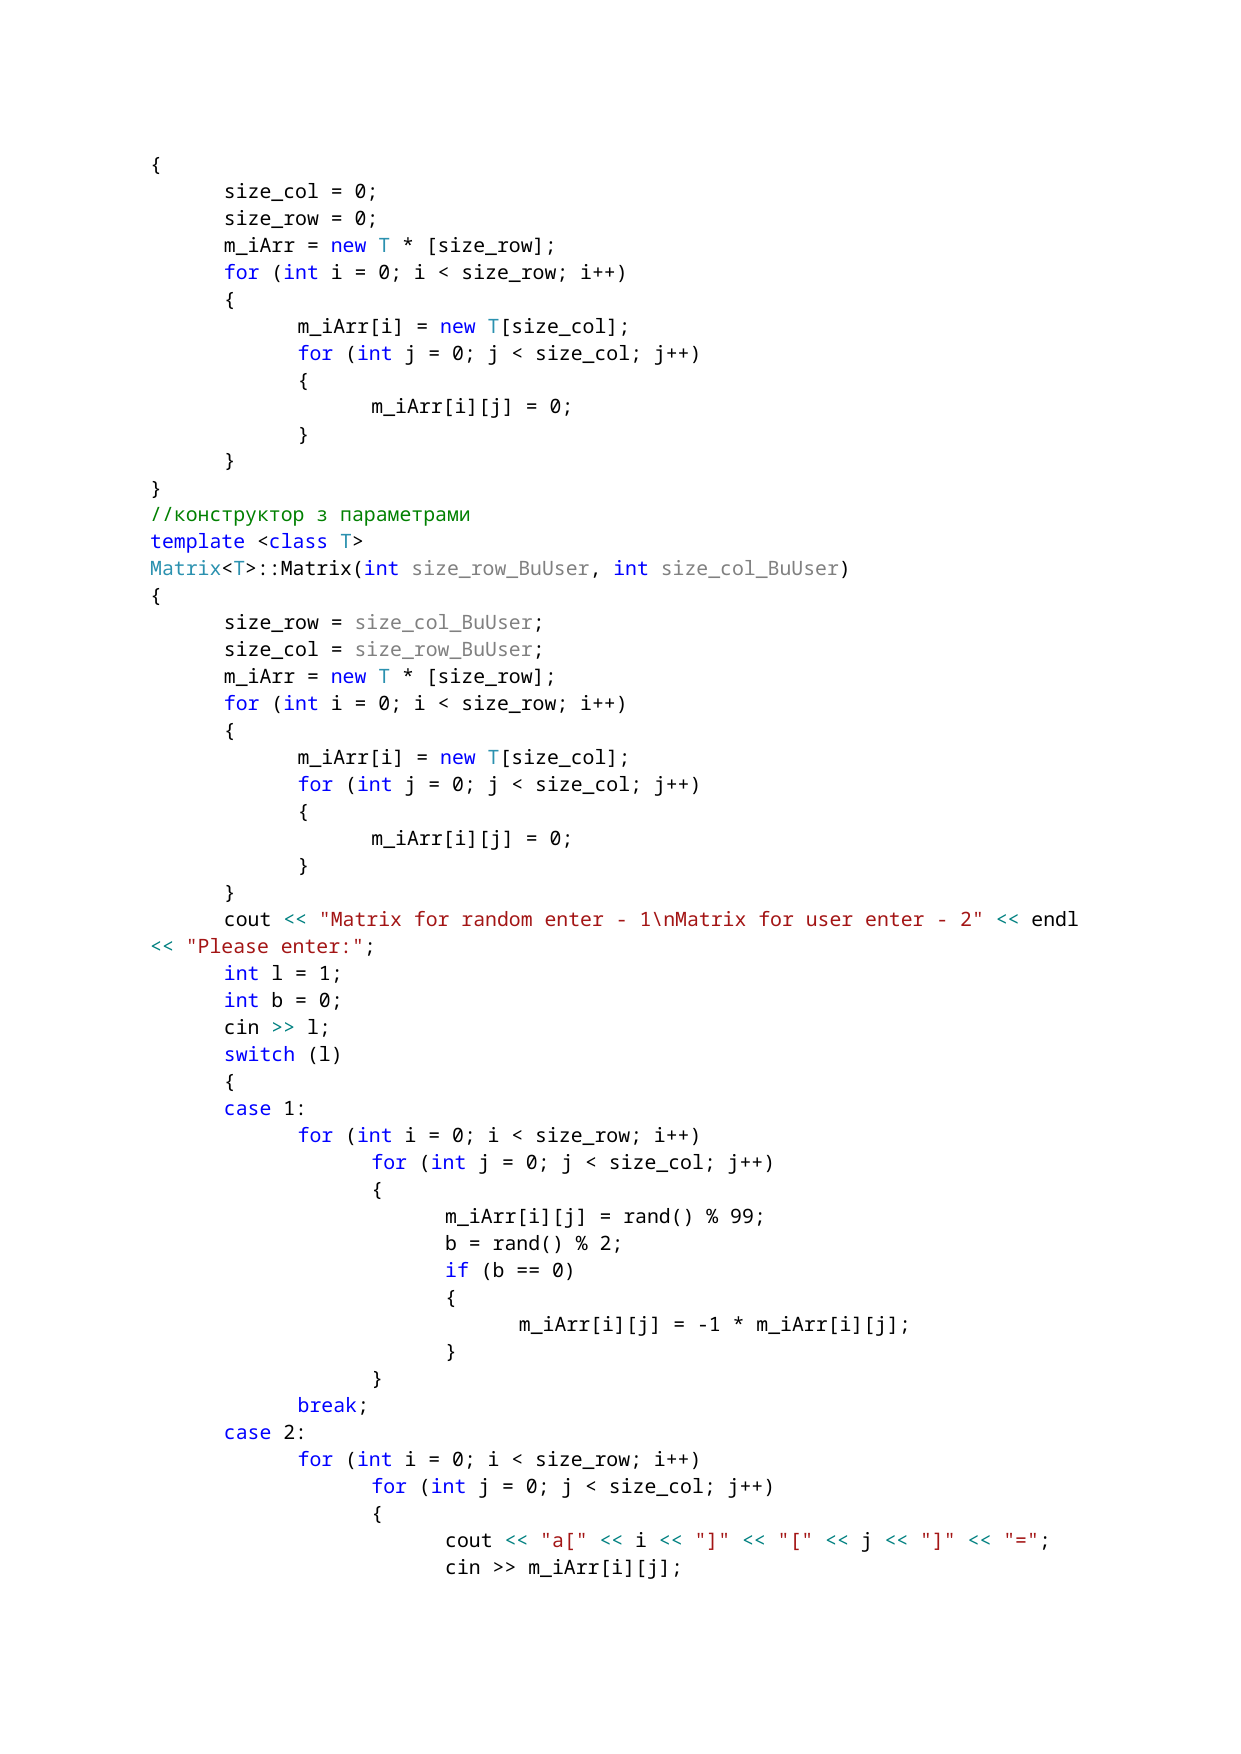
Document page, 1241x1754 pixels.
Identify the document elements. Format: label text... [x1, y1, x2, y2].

text b = rand() % 2; [150, 1229, 1090, 1256]
text cin >> m_iArr[i][j]; [150, 1553, 1090, 1580]
text m_iArr[i] = new T[size_col]; [150, 743, 1090, 771]
text size_row = 0; [150, 204, 1090, 231]
text } [150, 447, 1090, 474]
text { [150, 366, 1090, 393]
text if (b == 0) [150, 1256, 1090, 1283]
text cout << "Matrix for random enter - 1\nMatrix for user enter - 2" << endl << "Please enter:"; [150, 905, 1090, 959]
text { [150, 797, 1090, 824]
text for (int j = 0; j < size_col; j++) [150, 1148, 1090, 1175]
text //конструктор з параметрами [150, 501, 1090, 528]
text cout << "a[" << i << "]" << "[" << j << "]" << "="; [150, 1526, 1090, 1553]
text { [150, 717, 1090, 743]
text for (int i = 0; i < size_row; i++) [150, 1121, 1090, 1148]
text int l = 1; [150, 959, 1090, 986]
text for (int j = 0; j < size_col; j++) [150, 771, 1090, 797]
text } [150, 420, 1090, 447]
text int b = 0; [150, 986, 1090, 1013]
text for (int j = 0; j < size_col; j++) [150, 339, 1090, 366]
text { [150, 1283, 1090, 1310]
text cin >> l; [150, 1013, 1090, 1040]
text m_iArr[i][j] = 0; [150, 824, 1090, 851]
text } [150, 1337, 1090, 1364]
text } [150, 878, 1090, 905]
text template <class T> [150, 528, 1090, 555]
text break; [150, 1391, 1090, 1418]
text } [150, 851, 1090, 878]
text for (int i = 0; i < size_row; i++) [150, 258, 1090, 285]
text for (int i = 0; i < size_row; i++) [150, 1445, 1090, 1472]
text } [150, 474, 1090, 501]
text case 1: [150, 1094, 1090, 1121]
text { [150, 285, 1090, 312]
text { [150, 582, 1090, 609]
text m_iArr = new T * [size_row]; [150, 231, 1090, 258]
text m_iArr[i] = new T[size_col]; [150, 312, 1090, 339]
text Matrix<T>::Matrix(int size_row_BuUser, int size_col_BuUser) [150, 555, 1090, 582]
text size_col = size_row_BuUser; [150, 636, 1090, 663]
text { [150, 1067, 1090, 1094]
text } [150, 1364, 1090, 1391]
text { [150, 1175, 1090, 1202]
text { [150, 1499, 1090, 1526]
text size_col = 0; [150, 177, 1090, 204]
text case 2: [150, 1418, 1090, 1445]
text m_iArr[i][j] = -1 * m_iArr[i][j]; [150, 1310, 1090, 1337]
text switch (l) [150, 1040, 1090, 1067]
text m_iArr = new T * [size_row]; [150, 663, 1090, 689]
text { [150, 150, 1090, 177]
text for (int j = 0; j < size_col; j++) [150, 1472, 1090, 1499]
text for (int i = 0; i < size_row; i++) [150, 689, 1090, 717]
text m_iArr[i][j] = rand() % 99; [150, 1202, 1090, 1229]
text m_iArr[i][j] = 0; [150, 393, 1090, 420]
text size_row = size_col_BuUser; [150, 609, 1090, 636]
